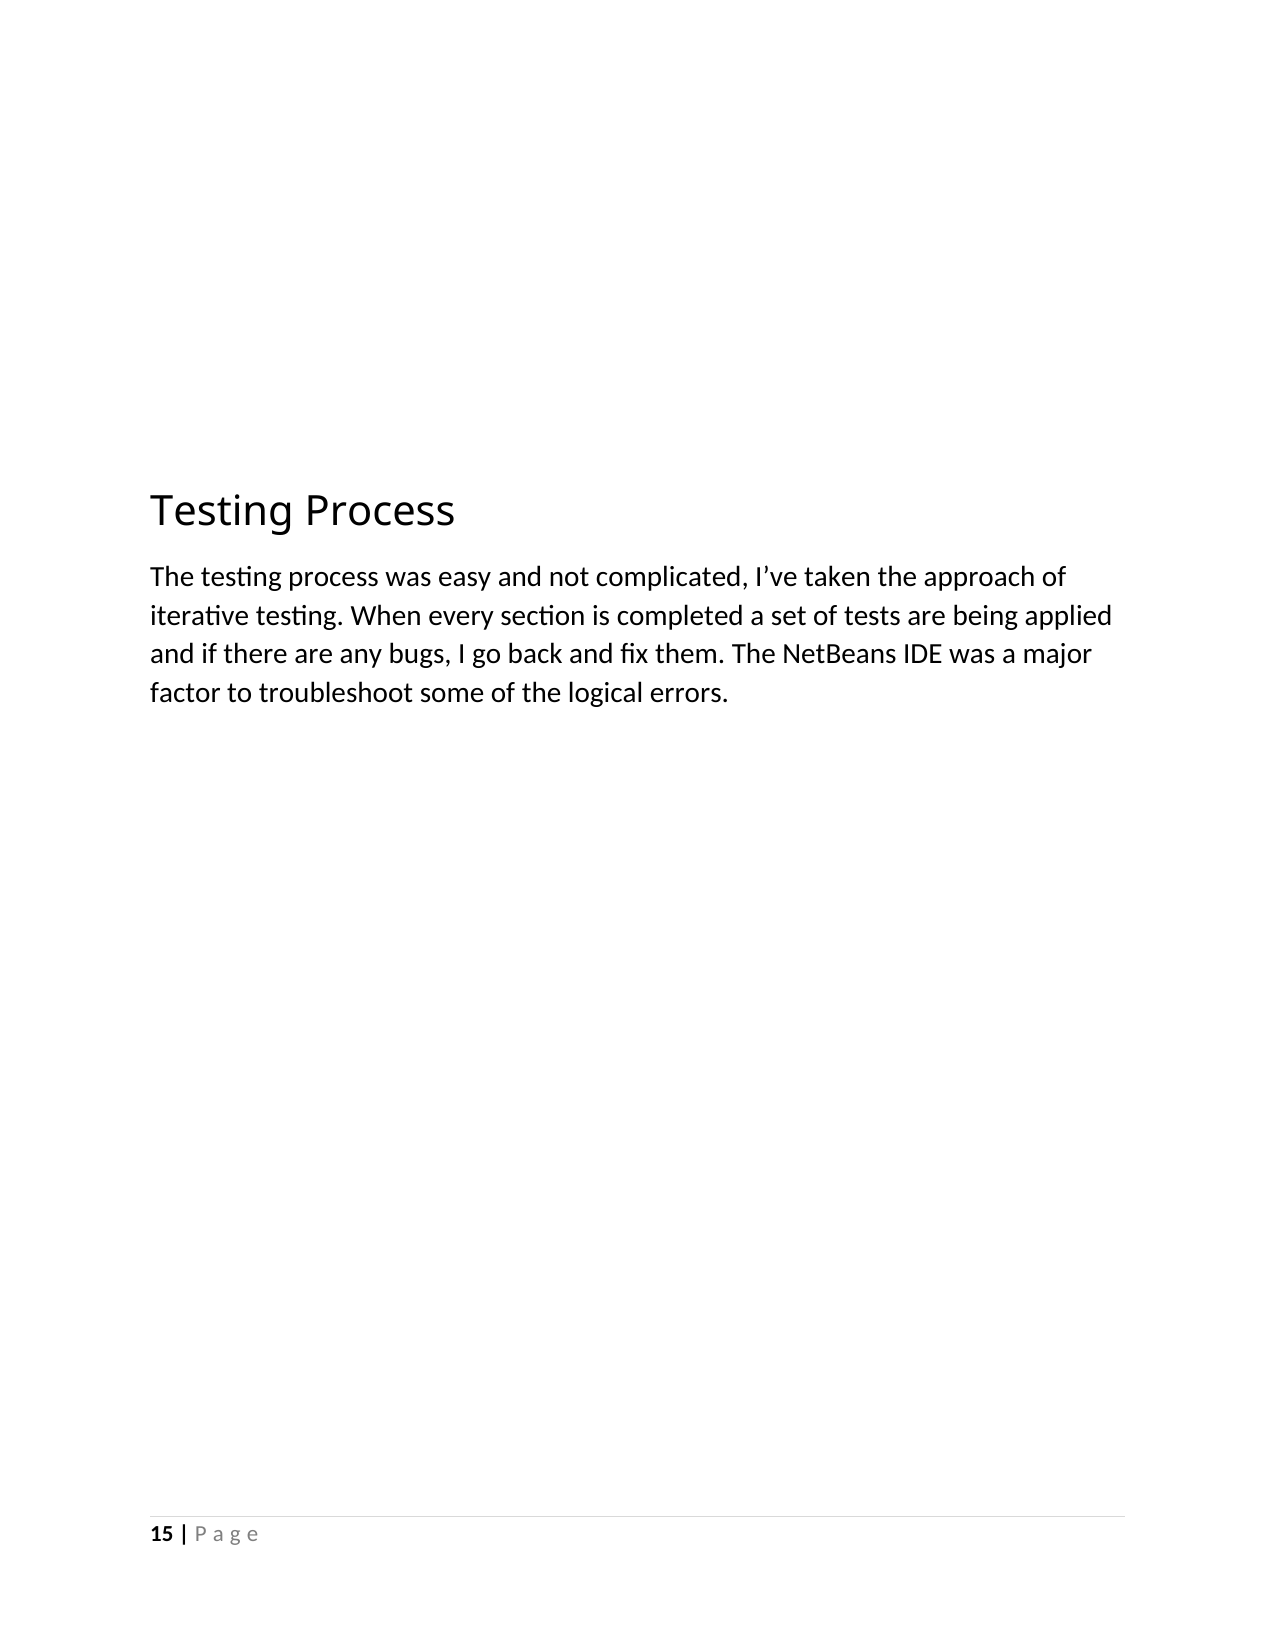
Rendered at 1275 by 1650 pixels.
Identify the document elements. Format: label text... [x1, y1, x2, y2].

text Testing Process [150, 481, 1125, 537]
text The testing process was easy and not complicated, I’ve taken the approach of iterative testing. When every section is completed a set of tests are being applied and if there are any bugs, I go back and fix them. The NetBeans IDE was a major factor to troubleshoot some of the logical errors. [150, 558, 1125, 709]
